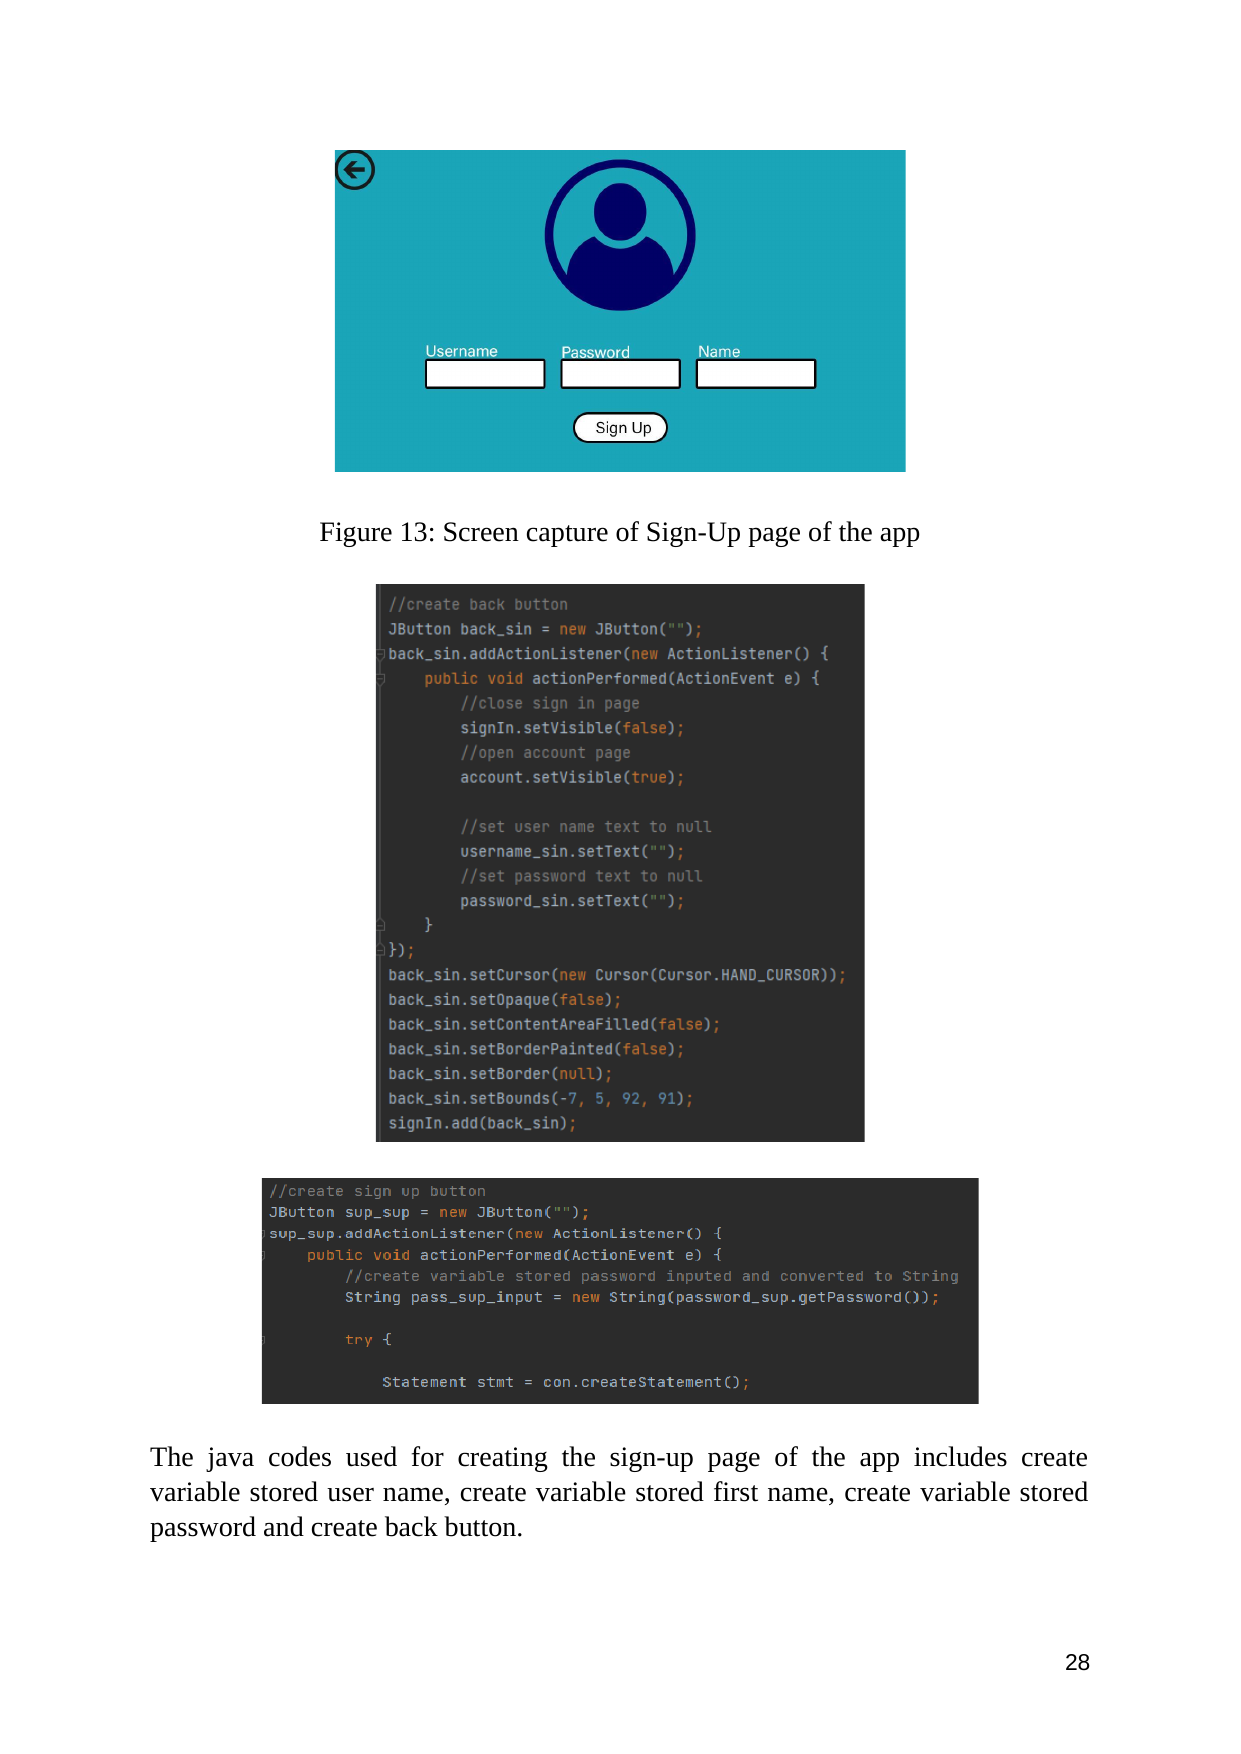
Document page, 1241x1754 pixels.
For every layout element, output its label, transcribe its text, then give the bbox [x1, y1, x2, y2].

picture [261, 1178, 979, 1404]
text Figure 13: Screen capture of Sign-Up page of the app [150, 515, 1090, 547]
text The java codes used for creating the sign-up page of the app includes create variable stored user name, create variable stored first name, create variable stored password and create back button. [150, 1440, 1090, 1542]
picture [334, 150, 906, 472]
picture [375, 584, 865, 1142]
